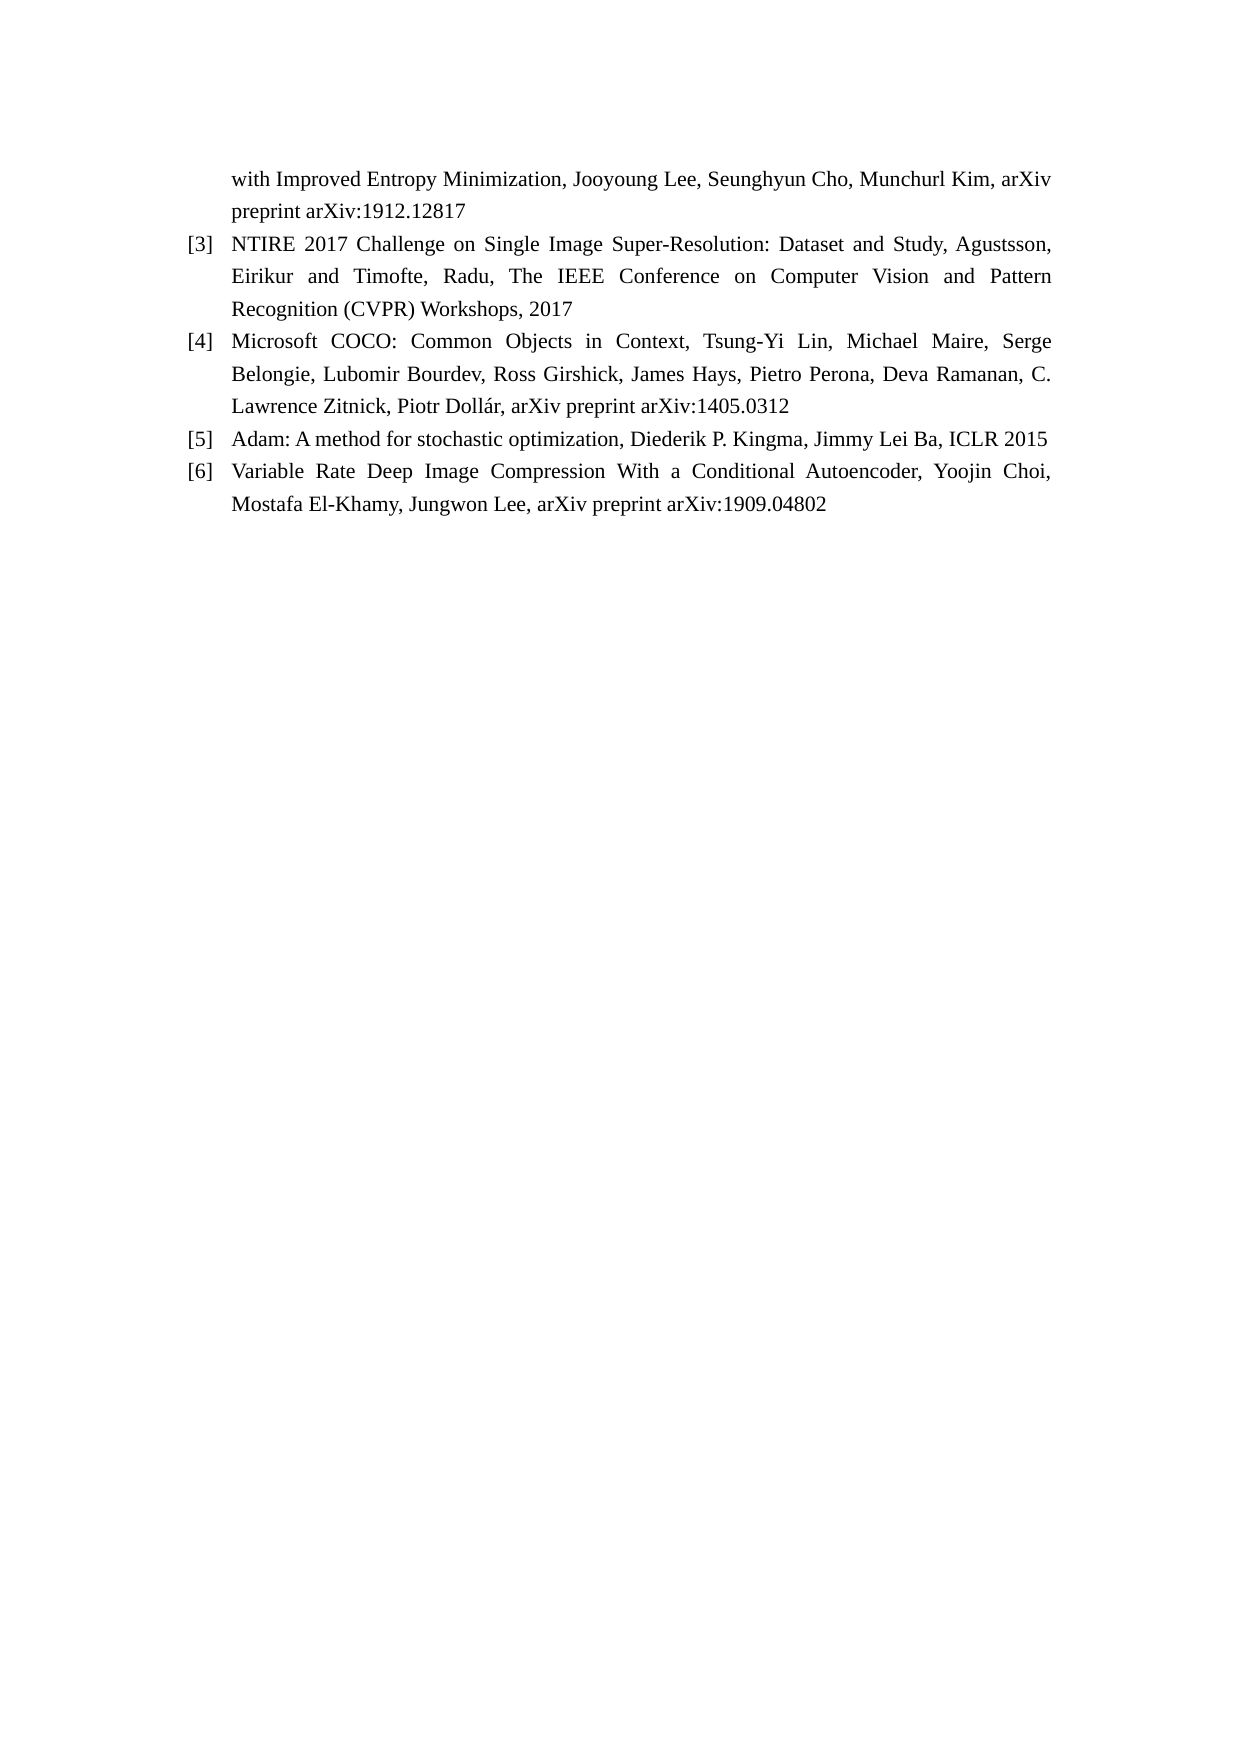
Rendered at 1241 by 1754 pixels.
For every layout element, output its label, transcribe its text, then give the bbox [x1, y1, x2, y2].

list Variable Rate Deep Image Compression With a Conditional Autoencoder, Yoojin Choi, Mostafa El-Khamy, Jungwon Lee, arXiv preprint arXiv:1909.04802 [187, 454, 1053, 519]
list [187, 162, 1053, 227]
list NTIRE 2017 Challenge on Single Image Super-Resolution: Dataset and Study, Agustsson, Eirikur and Timofte, Radu, The IEEE Conference on Computer Vision and Pattern Recognition (CVPR) Workshops, 2017 [187, 227, 1053, 324]
list Microsoft COCO: Common Objects in Context, Tsung-Yi Lin, Michael Maire, Serge Belongie, Lubomir Bourdev, Ross Girshick, James Hays, Pietro Perona, Deva Ramanan, C. Lawrence Zitnick, Piotr Dollár, arXiv preprint arXiv:1405.0312 [187, 324, 1053, 422]
list Adam: A method for stochastic optimization, Diederik P. Kingma, Jimmy Lei Ba, ICLR 2015 [187, 422, 1053, 454]
